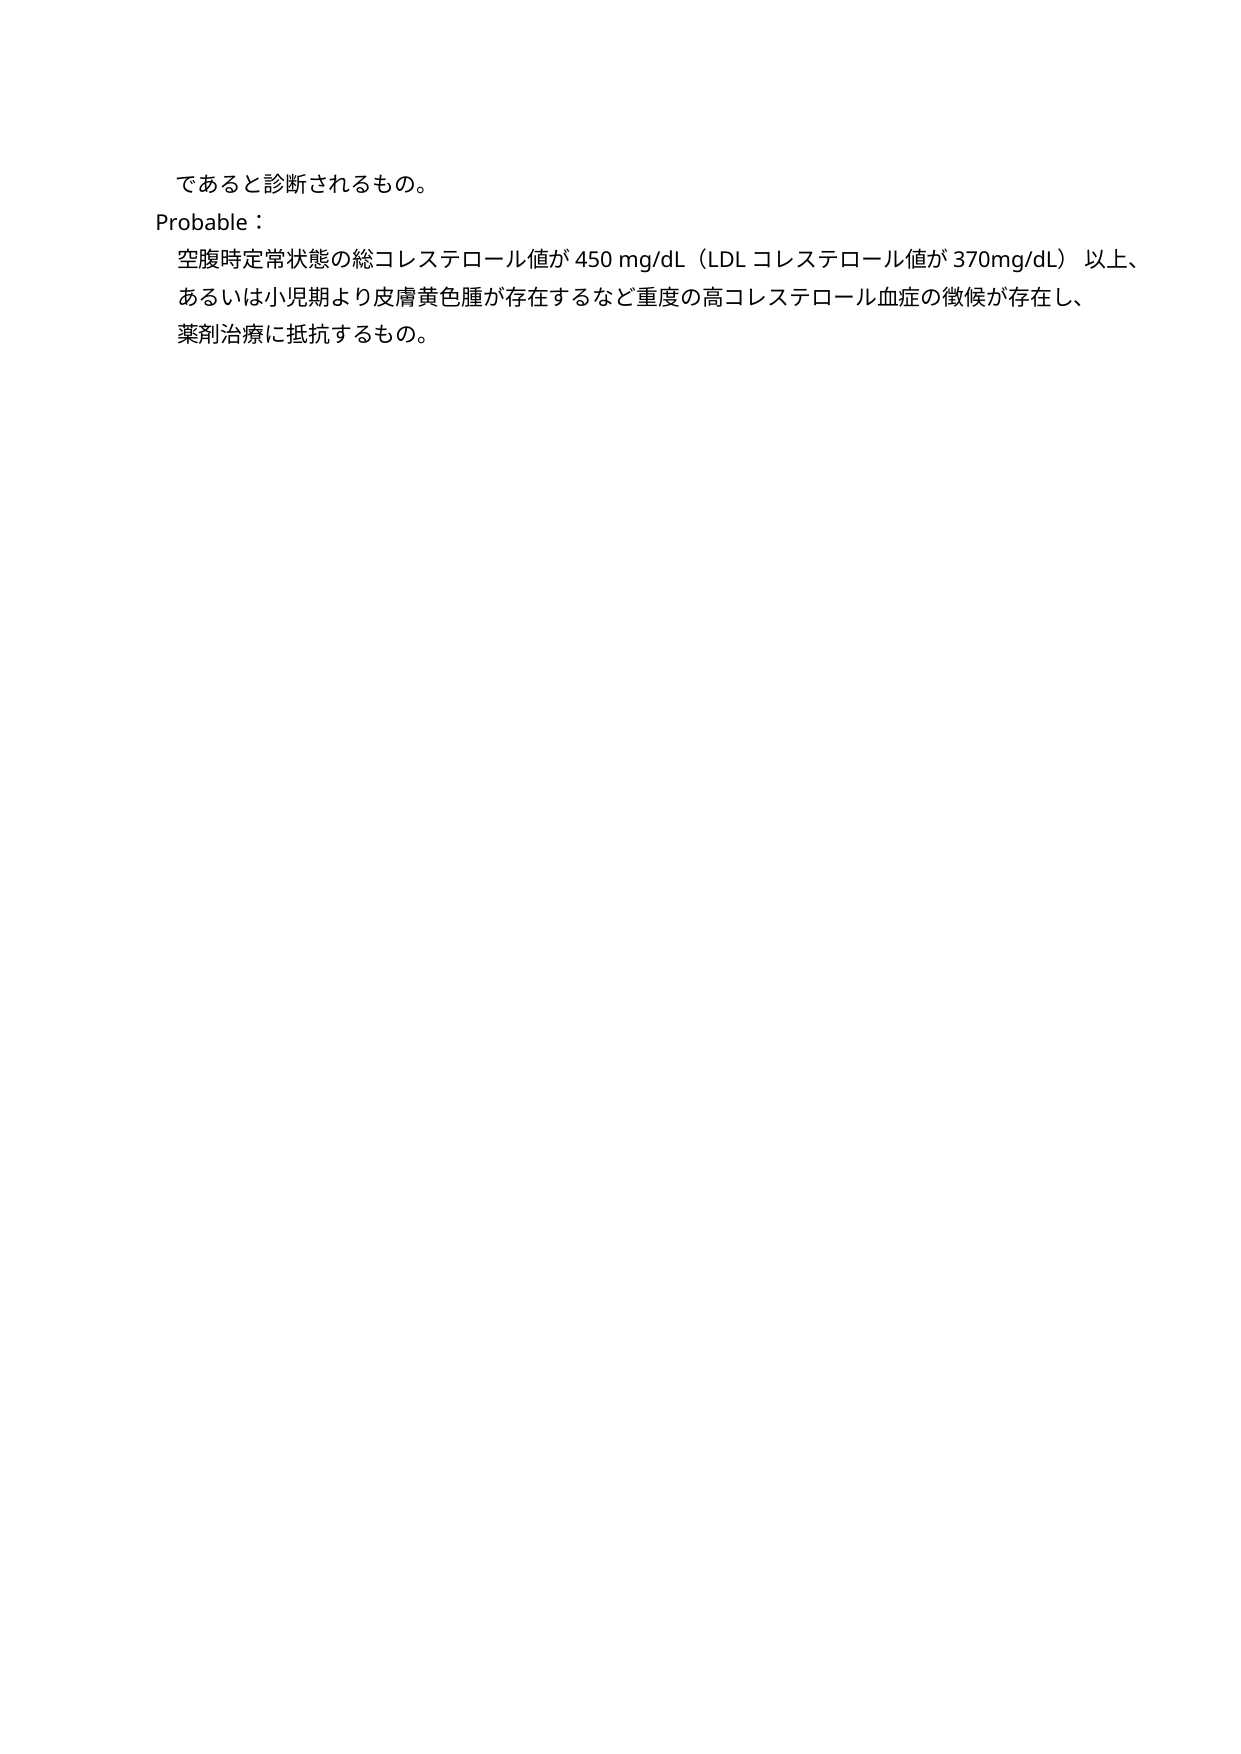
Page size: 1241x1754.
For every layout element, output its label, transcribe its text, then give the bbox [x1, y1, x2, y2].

text であると診断されるもの。 [116, 164, 1135, 202]
text 空腹時定常状態の総コレステロール値が450 mg/dL（LDL コレステロール値が370mg/dL） 以上、 [116, 239, 1135, 277]
text 薬剤治療に抵抗するもの。 [116, 314, 1135, 352]
text あるいは小児期より皮膚黄色腫が存在するなど重度の高コレステロール血症の徴候が存在し、 [116, 277, 1135, 314]
text Probable： [114, 202, 1135, 239]
